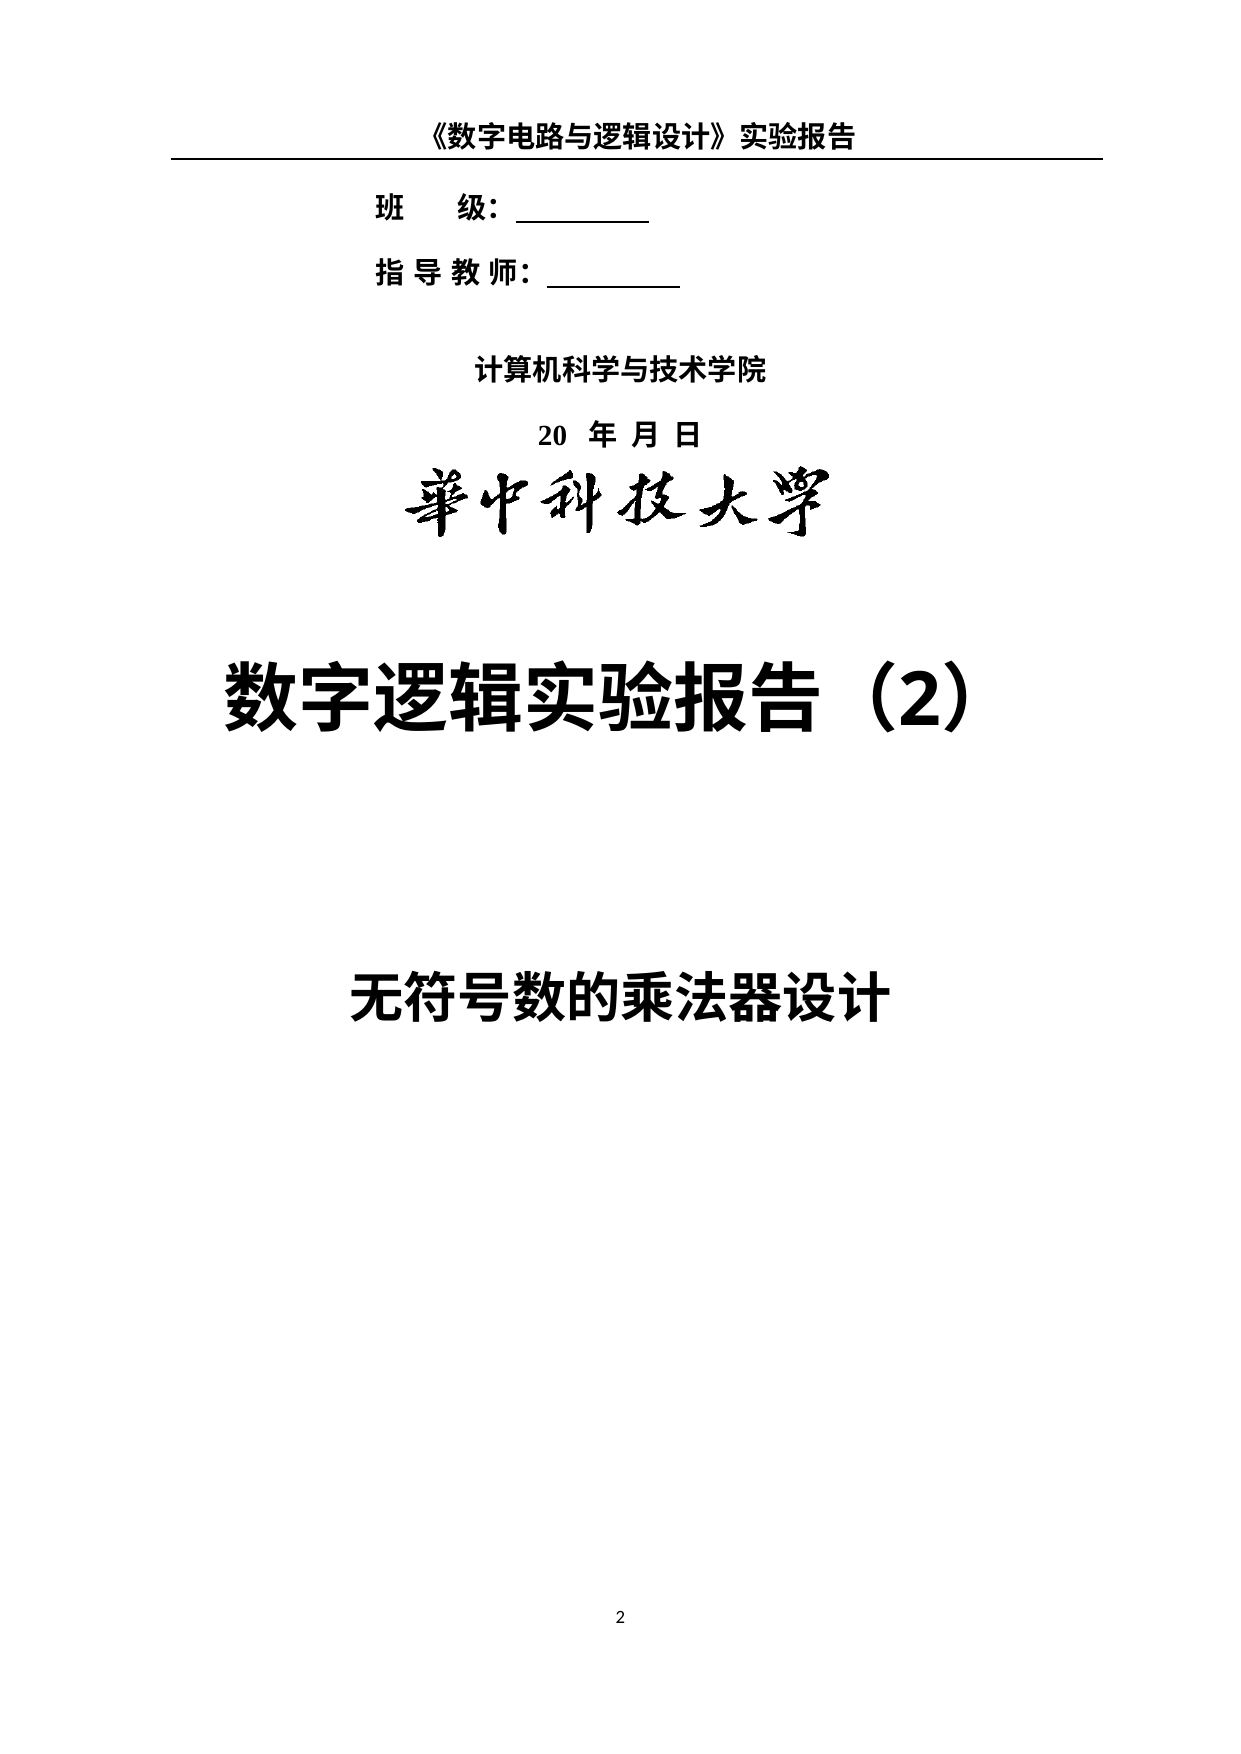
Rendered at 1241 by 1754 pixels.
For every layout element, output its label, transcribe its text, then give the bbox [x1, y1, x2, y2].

text 20 年 月 日 [187, 401, 1053, 466]
subtitle 无符号数的乘法器设计 [187, 946, 1053, 1043]
text 班 级： [187, 173, 1053, 238]
text 数字逻辑实验报告（2） [187, 628, 1053, 758]
text 指 导 教 师： [187, 238, 1053, 303]
text 计算机科学与技术学院 [187, 336, 1053, 401]
